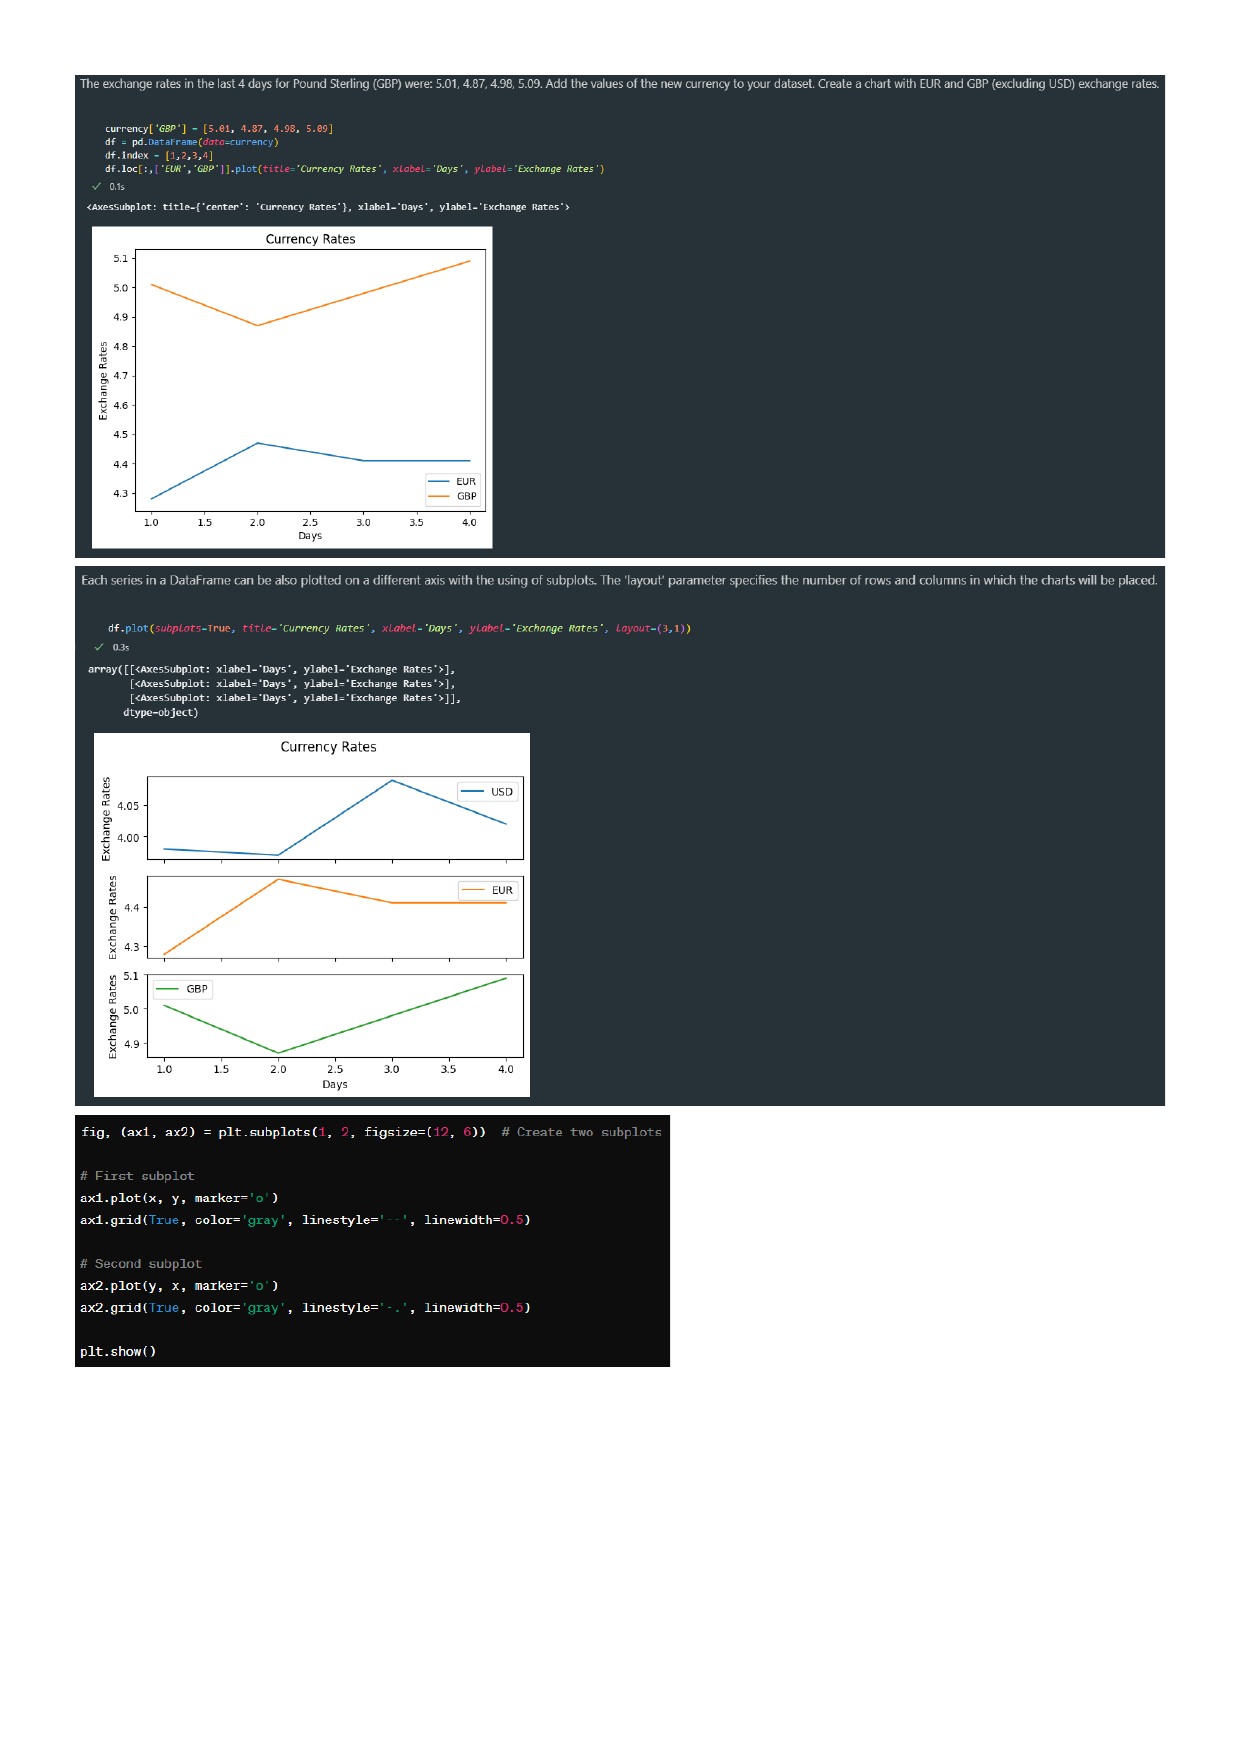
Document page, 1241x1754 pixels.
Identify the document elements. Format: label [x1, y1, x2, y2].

picture [75, 566, 1166, 1106]
picture [75, 75, 1166, 558]
picture [75, 1115, 671, 1367]
